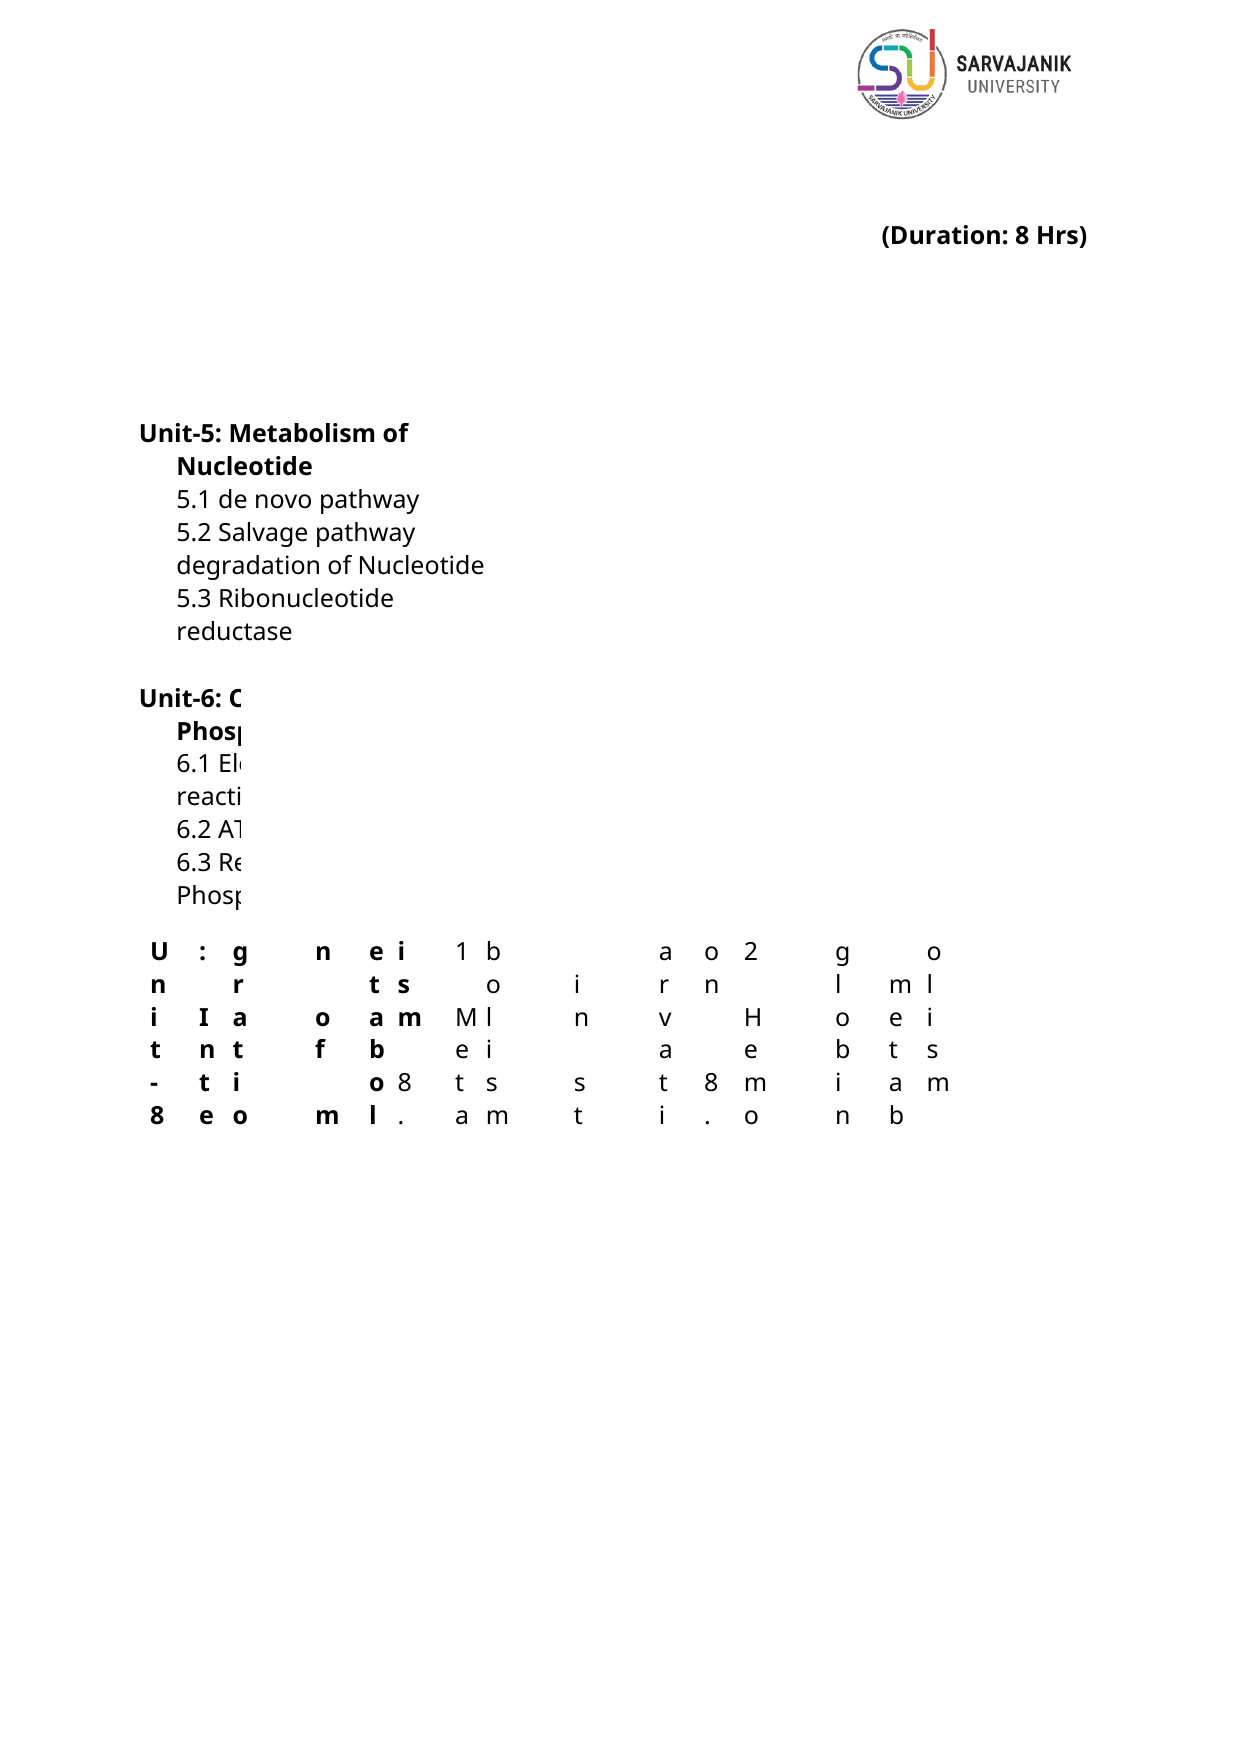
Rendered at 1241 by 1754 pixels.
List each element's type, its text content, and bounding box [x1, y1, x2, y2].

text (Duration: 8 Hrs) [150, 217, 1087, 251]
table_header Unit-5: Metabolism of Nucleotide 5.1 de novo pathway 5.2 Salvage pathway degradation of Nucleotide 5.3 Ribonucleotide reductase Unit-6: Oxidative Phosphorylation 6.1 Electron Transfer reaction in mitochondria 6.2 ATP synthesis 6.3 Regulation of oxidative Phosphorylation Unit-7: Photosynthesis 7.1 General features of photophosphorylation 7.2 Light driven electron flow 7.3 ATP Synthesis by photophosphorylation 7.4 The evolution of oxygenic photosynthesis [139, 415, 241, 910]
picture [857, 29, 1072, 120]
